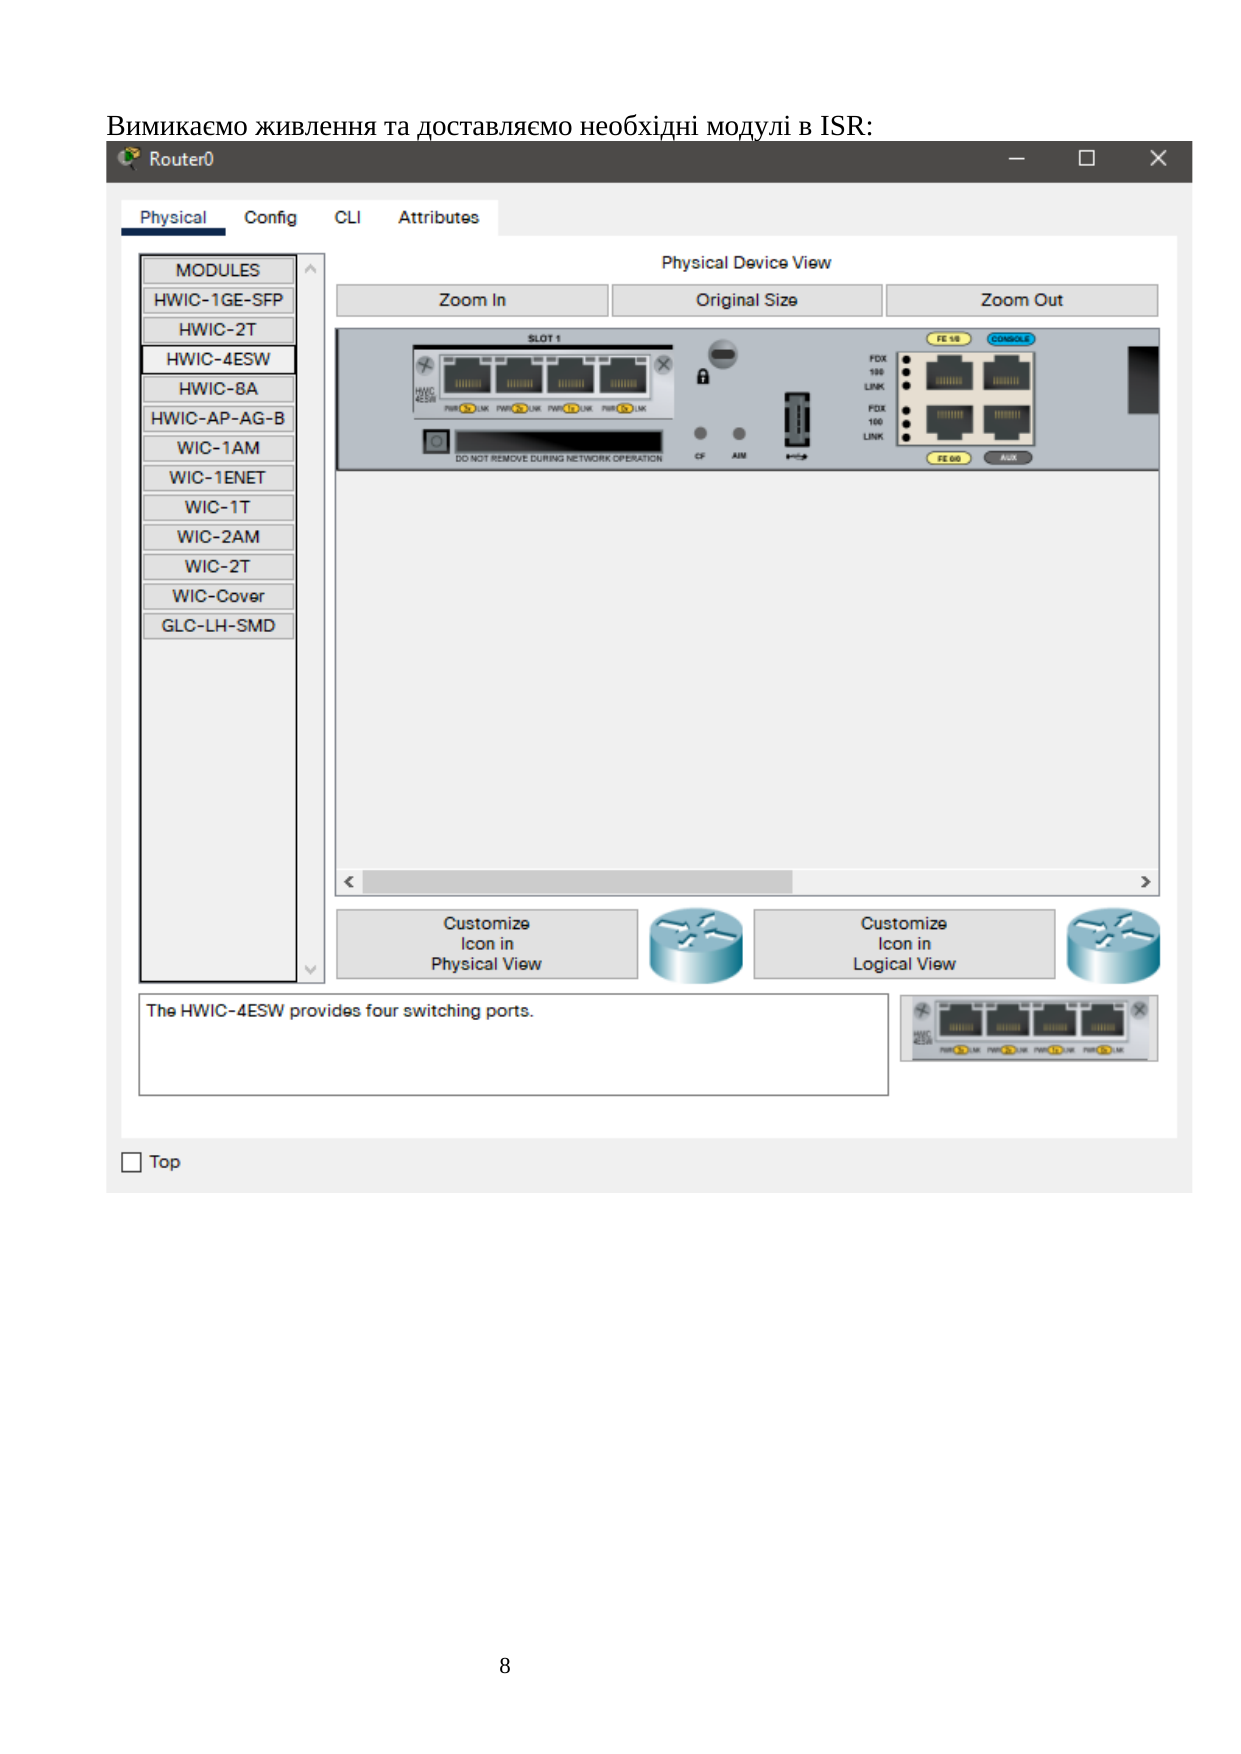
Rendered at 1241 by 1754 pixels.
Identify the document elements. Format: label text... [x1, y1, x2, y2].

picture [106, 141, 1193, 1193]
text Вимикаємо живлення та доставляємо необхідні модулі в ISR: [106, 108, 1192, 141]
